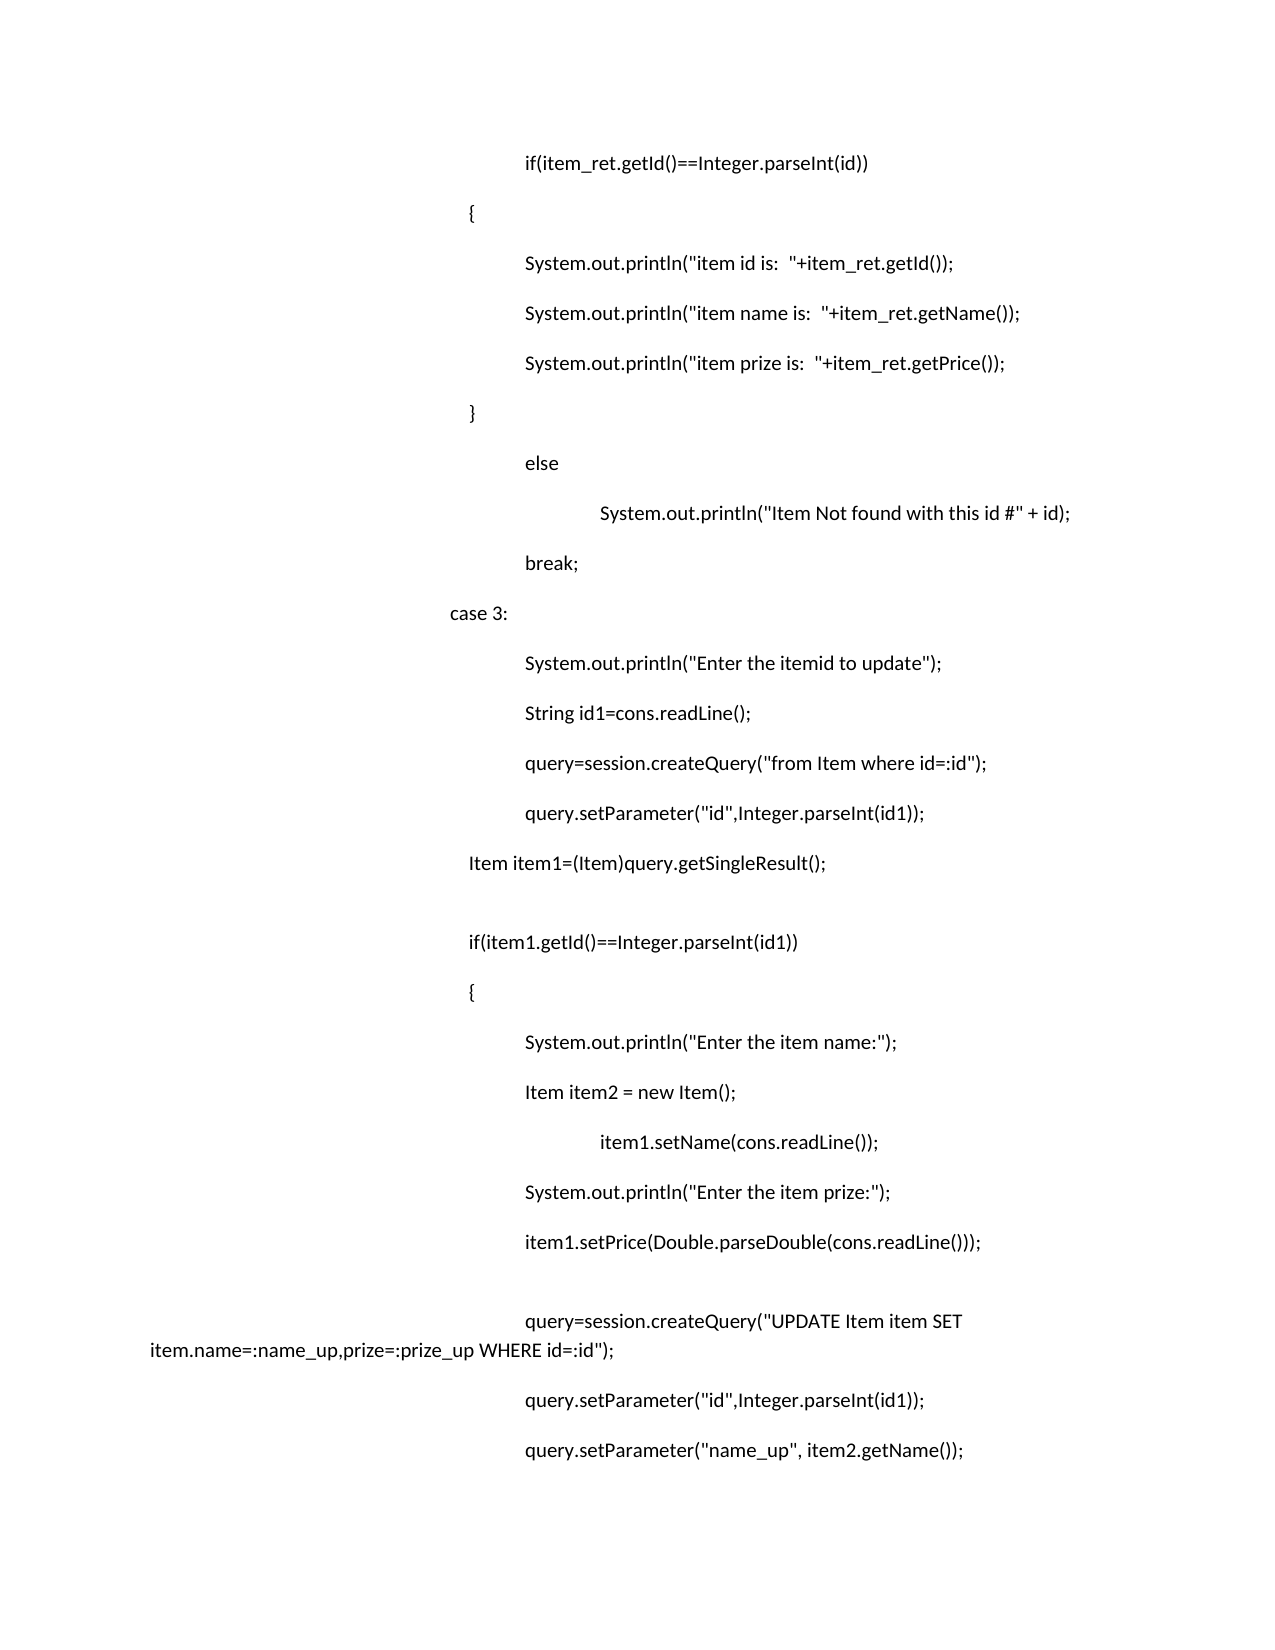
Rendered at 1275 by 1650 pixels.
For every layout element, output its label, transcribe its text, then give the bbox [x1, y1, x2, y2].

text if(item_ret.getId()==Integer.parseInt(id)) [150, 150, 1125, 175]
text query.setParameter("name_up", item2.getName()); [150, 1437, 1125, 1463]
text System.out.println("Enter the itemid to update"); [150, 650, 1125, 675]
text item1.setName(cons.readLine()); [150, 1129, 1125, 1154]
text else [150, 450, 1125, 475]
text query=session.createQuery("UPDATE Item item SET item.name=:name_up,prize=:prize_up WHERE id=:id"); [150, 1308, 1125, 1363]
text { [150, 979, 1125, 1004]
text System.out.println("Enter the item name:"); [150, 1029, 1125, 1054]
text if(item1.getId()==Integer.parseInt(id1)) [150, 929, 1125, 954]
text { [150, 200, 1125, 225]
text query.setParameter("id",Integer.parseInt(id1)); [150, 1387, 1125, 1413]
text query.setParameter("id",Integer.parseInt(id1)); [150, 800, 1125, 825]
text break; [150, 550, 1125, 575]
text System.out.println("Item Not found with this id #" + id); [150, 500, 1125, 525]
text String id1=cons.readLine(); [150, 700, 1125, 725]
text item1.setPrice(Double.parseDouble(cons.readLine())); [150, 1229, 1125, 1284]
text case 3: [150, 600, 1125, 625]
text query=session.createQuery("from Item where id=:id"); [150, 750, 1125, 775]
text System.out.println("item prize is: "+item_ret.getPrice()); [150, 350, 1125, 375]
text Item item1=(Item)query.getSingleResult(); [150, 850, 1125, 904]
text Item item2 = new Item(); [150, 1079, 1125, 1104]
text System.out.println("Enter the item prize:"); [150, 1179, 1125, 1204]
text System.out.println("item name is: "+item_ret.getName()); [150, 300, 1125, 325]
text } [150, 400, 1125, 425]
text System.out.println("item id is: "+item_ret.getId()); [150, 250, 1125, 275]
